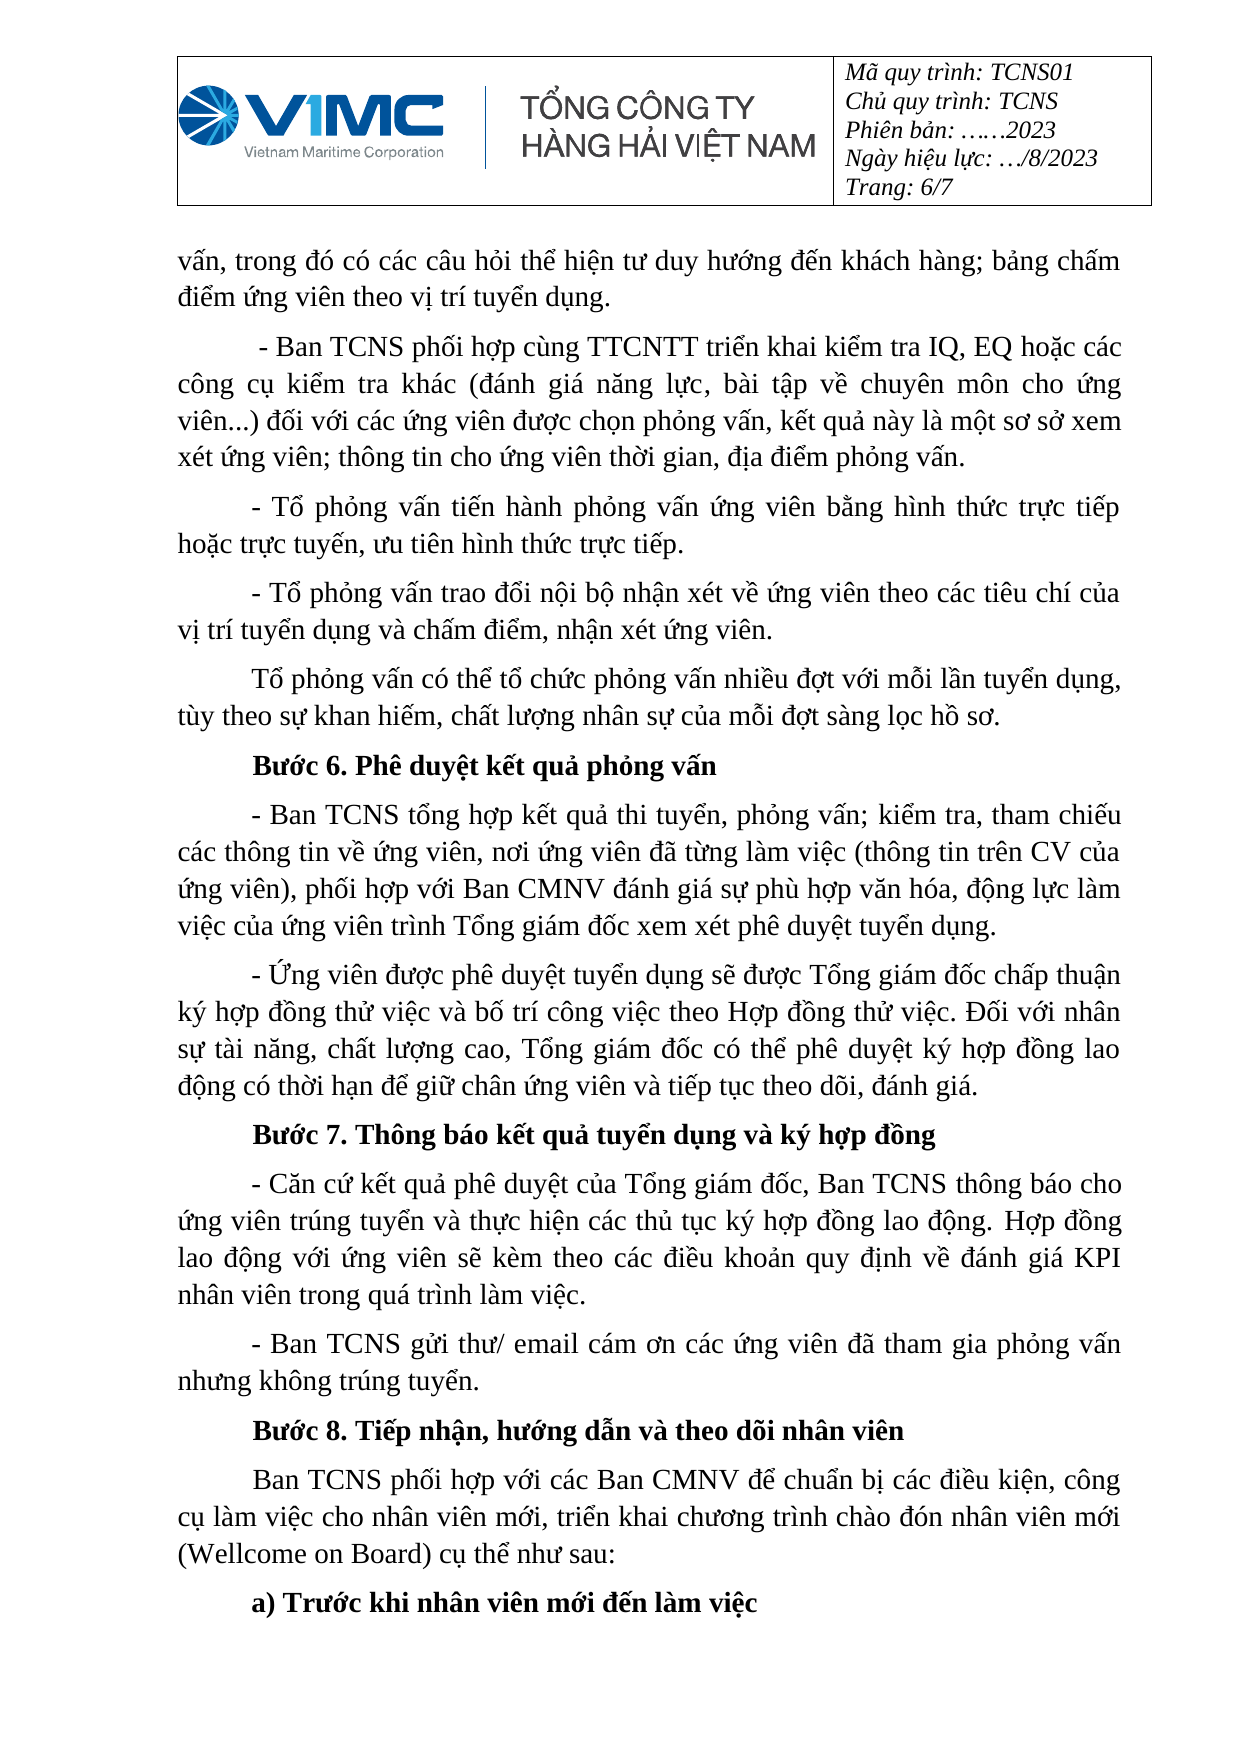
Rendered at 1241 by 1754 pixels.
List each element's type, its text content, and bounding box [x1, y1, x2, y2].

text - Ban TCNS tổng hợp kết quả thi tuyển, phỏng vấn; kiểm tra, tham chiếu các thông tin về ứng viên, nơi ứng viên đã từng làm việc (thông tin trên CV của ứng viên), phối hợp với Ban CMNV đánh giá sự phù hợp văn hóa, động lực làm việc của ứng viên trình Tổng giám đốc xem xét phê duyệt tuyển dụng. [177, 797, 1122, 941]
text Ban TCNS phối hợp với các Ban CMNV để chuẩn bị các điều kiện, công cụ làm việc cho nhân viên mới, triển khai chương trình chào đón nhân viên mới (Wellcome on Board) cụ thể như sau: [177, 1462, 1122, 1569]
text - Ban TCNS gửi thư/ email cám ơn các ứng viên đã tham gia phỏng vấn nhưng không trúng tuyển. [177, 1326, 1122, 1397]
text Tổ phỏng vấn có thể tổ chức phỏng vấn nhiều đợt với mỗi lần tuyển dụng, tùy theo sự khan hiếm, chất lượng nhân sự của mỗi đợt sàng lọc hồ sơ. [177, 661, 1122, 732]
text - Căn cứ kết quả phê duyệt của Tổng giám đốc, Ban TCNS thông báo cho ứng viên trúng tuyển và thực hiện các thủ tục ký hợp đồng lao động. Hợp đồng lao động với ứng viên sẽ kèm theo các điều khoản quy định về đánh giá KPI nhân viên trong quá trình làm việc. [177, 1166, 1122, 1311]
text a) Trước khi nhân viên mới đến làm việc [177, 1585, 1122, 1619]
text Bước 8. Tiếp nhận, hướng dẫn và theo dõi nhân viên [177, 1413, 1122, 1446]
text - Ban TCNS phối hợp cùng TTCNTT triển khai kiểm tra IQ, EQ hoặc các công cụ kiểm tra khác (đánh giá năng lực, bài tập về chuyên môn cho ứng viên...) đối với các ứng viên được chọn phỏng vấn, kết quả này là một sơ sở xem xét ứng viên; thông tin cho ứng viên thời gian, địa điểm phỏng vấn. [177, 329, 1122, 473]
text - Tổ phỏng vấn tiến hành phỏng vấn ứng viên bằng hình thức trực tiếp hoặc trực tuyến, ưu tiên hình thức trực tiếp. [177, 489, 1122, 559]
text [177, 243, 1122, 313]
text Bước 7. Thông báo kết quả tuyển dụng và ký hợp đồng [177, 1117, 1122, 1151]
text - Tổ phỏng vấn trao đổi nội bộ nhận xét về ứng viên theo các tiêu chí của vị trí tuyển dụng và chấm điểm, nhận xét ứng viên. [177, 575, 1122, 646]
text Bước 6. Phê duyệt kết quả phỏng vấn [177, 748, 1122, 781]
text - Ứng viên được phê duyệt tuyển dụng sẽ được Tổng giám đốc chấp thuận ký hợp đồng thử việc và bố trí công việc theo Hợp đồng thử việc. Đối với nhân sự tài năng, chất lượng cao, Tổng giám đốc có thể phê duyệt ký hợp đồng lao động có thời hạn để giữ chân ứng viên và tiếp tục theo dõi, đánh giá. [177, 957, 1122, 1101]
